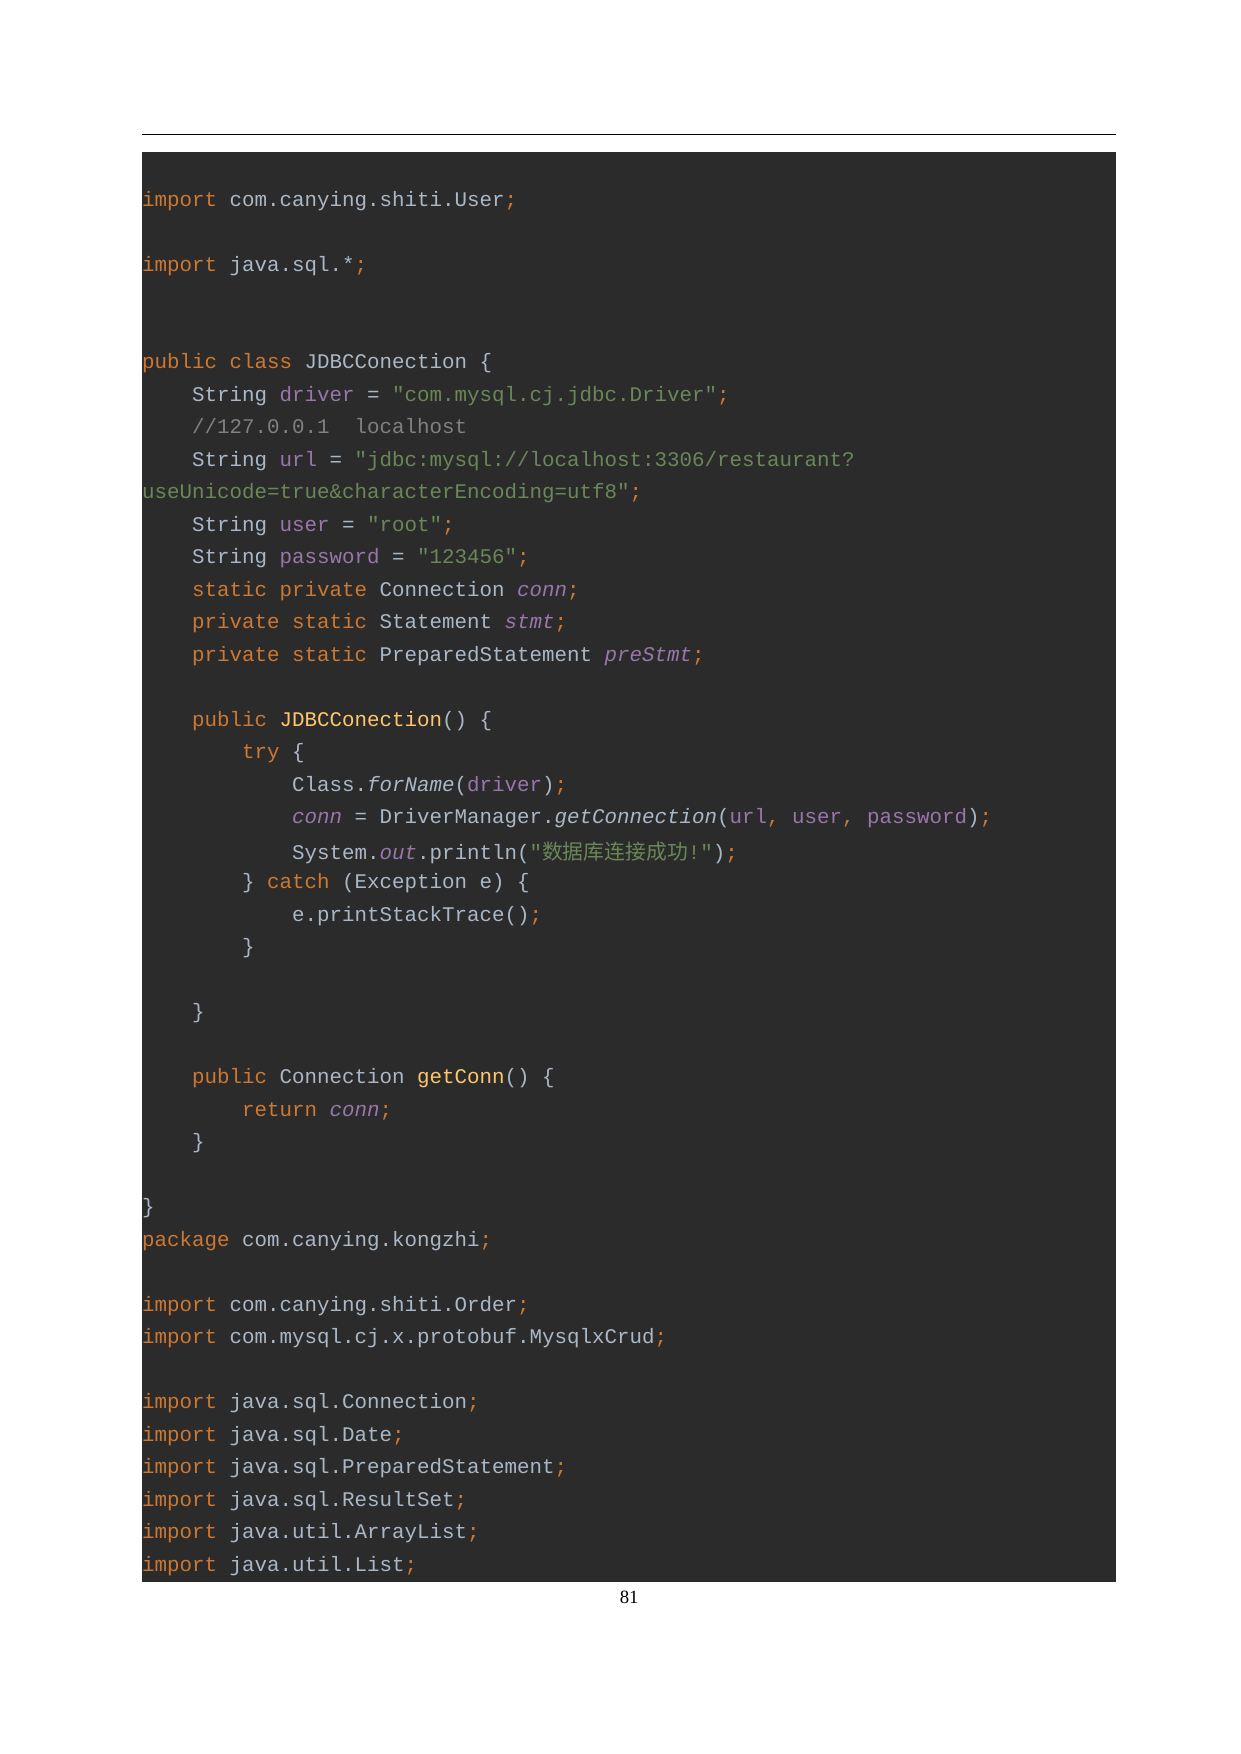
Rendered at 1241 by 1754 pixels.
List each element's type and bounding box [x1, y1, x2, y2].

text [142, 1224, 1116, 1582]
text [142, 152, 1116, 1224]
